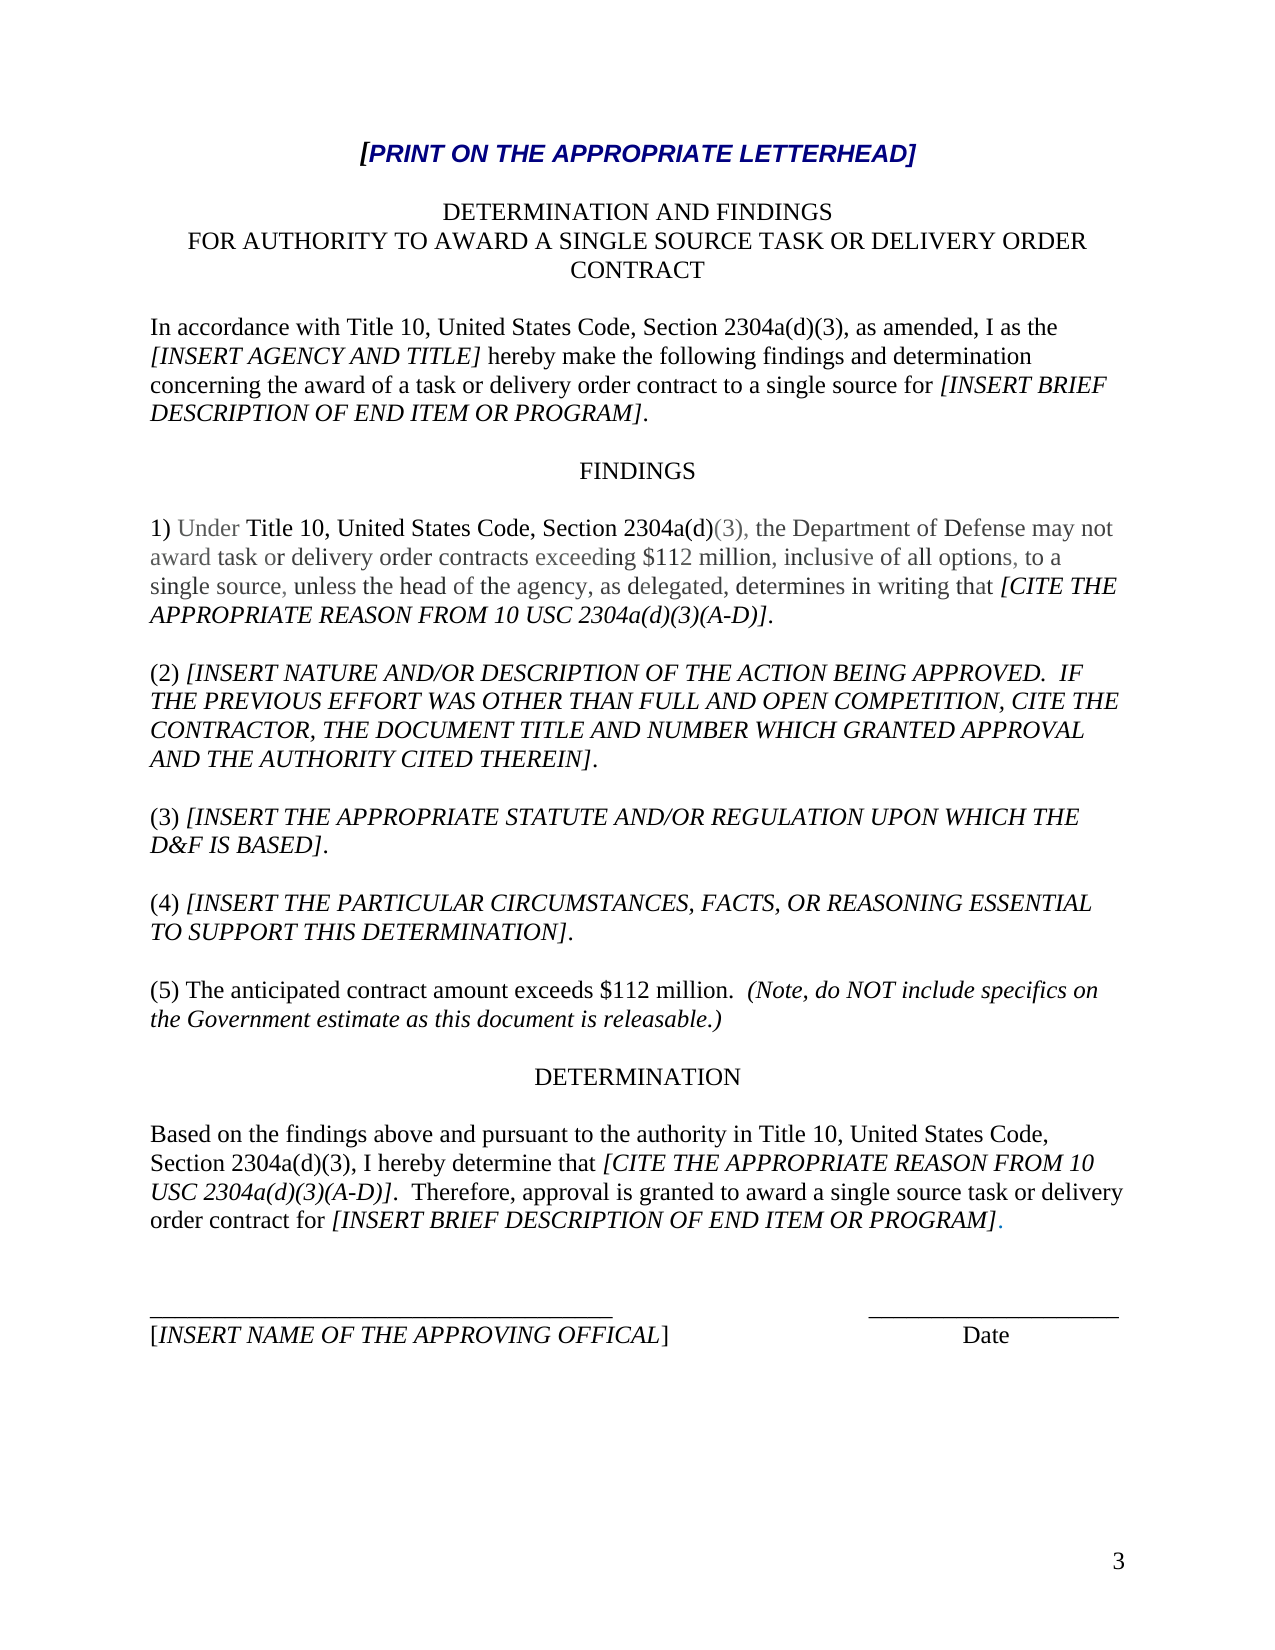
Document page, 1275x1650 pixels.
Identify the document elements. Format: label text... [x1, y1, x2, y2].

text FINDINGS [150, 456, 1125, 485]
text [INSERT NAME OF THE APPROVING OFFICAL] Date [150, 1321, 1125, 1349]
text 1) Under Title 10, United States Code, Section 2304a(d)(3), the Department of Defense may not award task or delivery order contracts exceeding $112 million, inclusive of all options, to a single source, unless the head of the agency, as delegated, determines in writing that [CITE THE APPROPRIATE REASON FROM 10 USC 2304a(d)(3)(A-D)]. [150, 513, 1125, 628]
text DETERMINATION AND FINDINGS [150, 197, 1125, 226]
text (3) [INSERT THE APPROPRIATE STATUTE AND/OR REGULATION UPON WHICH THE D&F IS BASED]. [150, 802, 1125, 859]
text [PRINT ON THE APPROPRIATE LETTERHEAD] [150, 135, 1125, 168]
text (5) The anticipated contract amount exceeds $112 million. (Note, do NOT include specifics on the Government estimate as this document is releasable.) [150, 975, 1125, 1033]
text DETERMINATION [150, 1062, 1125, 1091]
text (2) [INSERT NATURE AND/OR DESCRIPTION OF THE ACTION BEING APPROVED. IF THE PREVIOUS EFFORT WAS OTHER THAN FULL AND OPEN COMPETITION, CITE THE CONTRACTOR, THE DOCUMENT TITLE AND NUMBER WHICH GRANTED APPROVAL AND THE AUTHORITY CITED THEREIN]. [150, 658, 1125, 773]
text Based on the findings above and pursuant to the authority in Title 10, United States Code, Section 2304a(d)(3), I hereby determine that [CITE THE APPROPRIATE REASON FROM 10 USC 2304a(d)(3)(A-D)]. Therefore, approval is granted to award a single source task or delivery order contract for [INSERT BRIEF DESCRIPTION OF END ITEM OR PROGRAM]. [150, 1119, 1125, 1234]
text FOR AUTHORITY TO AWARD A SINGLE SOURCE TASK OR DELIVERY ORDER CONTRACT [150, 226, 1125, 283]
text (4) [INSERT THE PARTICULAR CIRCUMSTANCES, FACTS, OR REASONING ESSENTIAL TO SUPPORT THIS DETERMINATION]. [150, 888, 1125, 946]
text _____________________________________ ____________________ [150, 1292, 1125, 1321]
text In accordance with Title 10, United States Code, Section 2304a(d)(3), as amended, I as the [INSERT AGENCY AND TITLE] hereby make the following findings and determination concerning the award of a task or delivery order contract to a single source for [INSERT BRIEF DESCRIPTION OF END ITEM OR PROGRAM]. [150, 312, 1125, 427]
